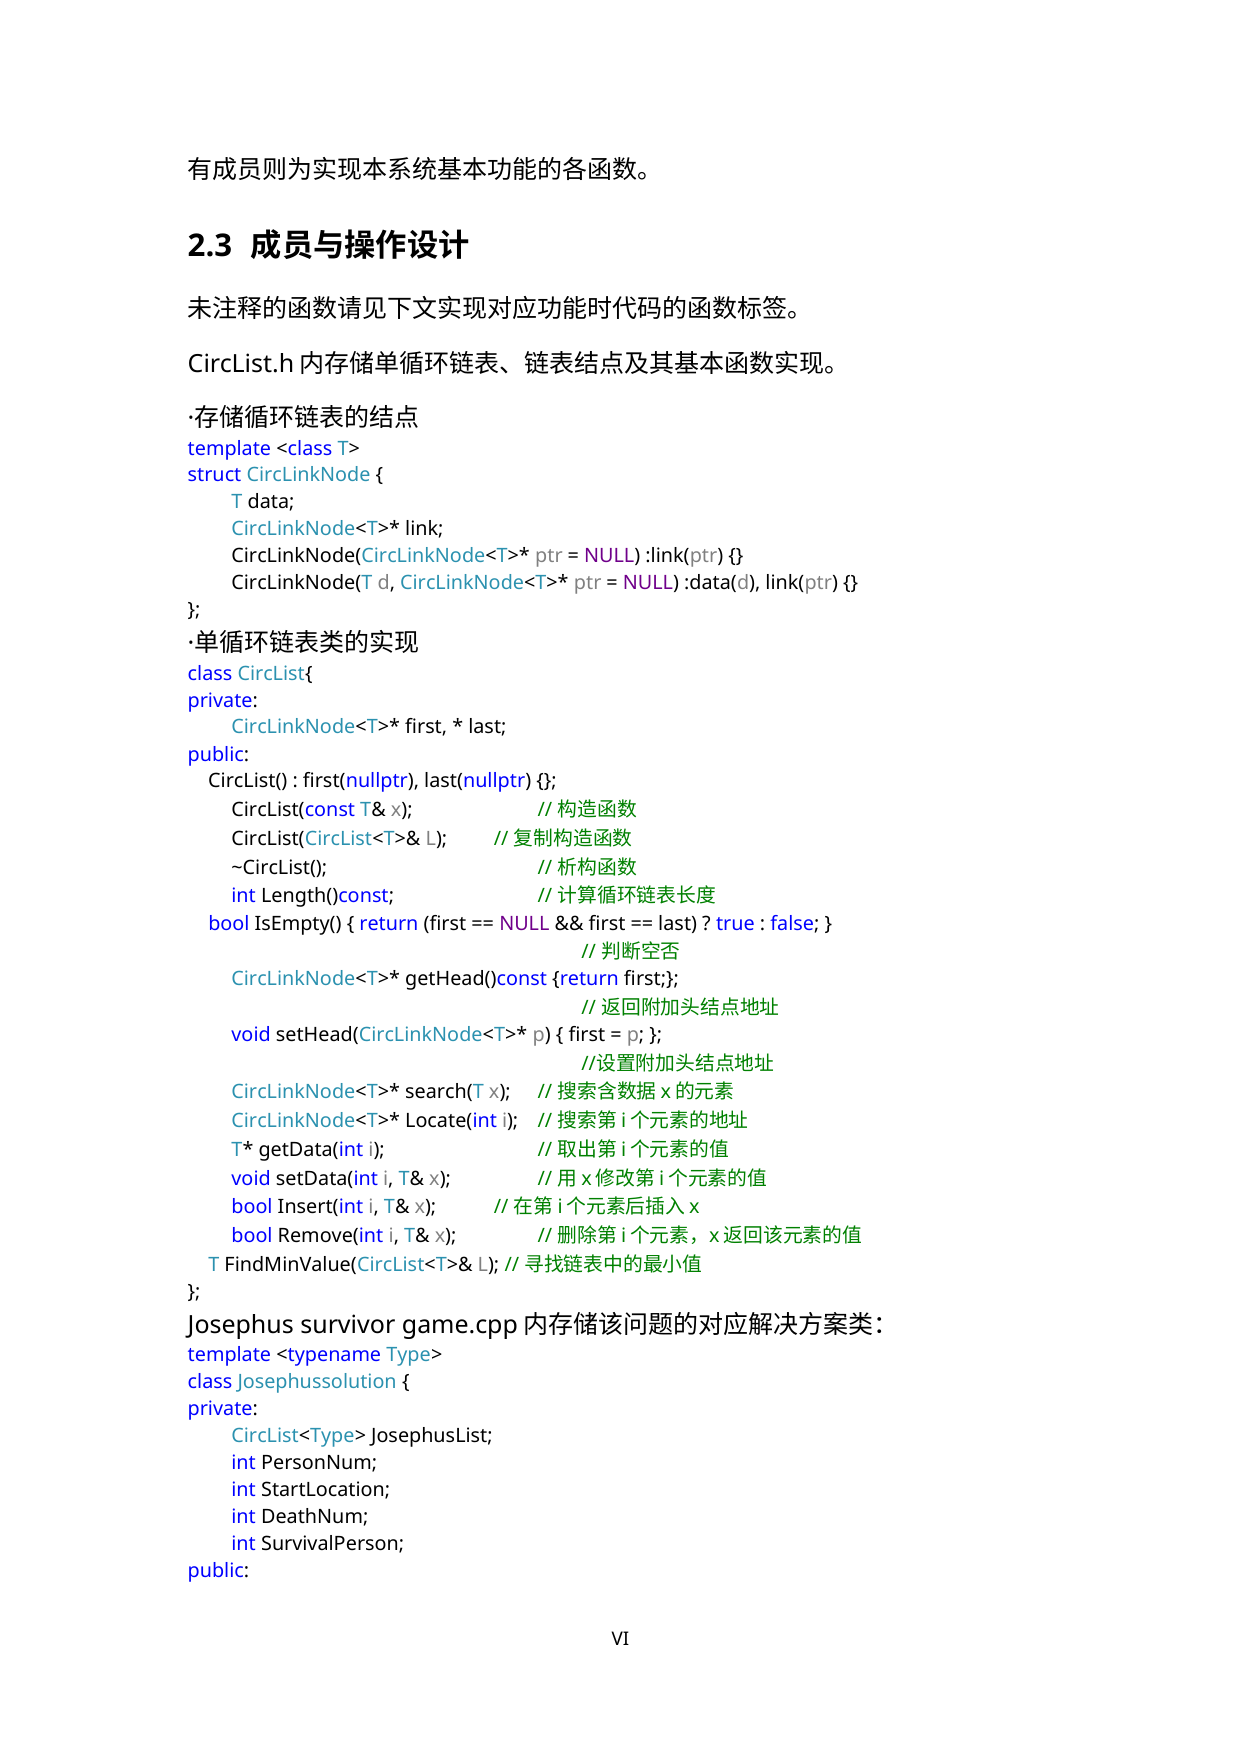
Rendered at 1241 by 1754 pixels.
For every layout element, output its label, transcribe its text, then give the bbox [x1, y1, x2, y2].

text void setData(int i, T& x); // 用x修改第i个元素的值 [187, 1162, 1053, 1191]
text private: [187, 686, 1053, 713]
text public: [187, 1556, 1053, 1583]
text bool IsEmpty() { return (first == NULL && first == last) ? true : false; } [187, 909, 1053, 936]
text T* getData(int i); // 取出第i个元素的值 [187, 1133, 1053, 1162]
text CircList<Type> JosephusList; [187, 1421, 1053, 1448]
text CircList() : first(nullptr), last(nullptr) {}; [187, 767, 1053, 794]
text CircLinkNode(T d, CircLinkNode<T>* ptr = NULL) :data(d), link(ptr) {} [187, 569, 1053, 596]
text CircList.h内存储单循环链表、链表结点及其基本函数实现。 [187, 343, 1053, 379]
text CircList(const T& x); // 构造函数 [187, 794, 1053, 822]
text 未注释的函数请见下文实现对应功能时代码的函数标签。 [187, 289, 1053, 325]
text T data; [187, 488, 1053, 515]
text int PersonNum; [187, 1448, 1053, 1475]
text ·存储循环链表的结点 [187, 397, 1053, 434]
text bool Insert(int i, T& x); // 在第i个元素后插入x [187, 1191, 1053, 1220]
text class Josephussolution { [187, 1367, 1053, 1394]
text int Length()const; // 计算循环链表长度 [187, 880, 1053, 909]
text template <class T> [187, 434, 1053, 461]
text int DeathNum; [187, 1502, 1053, 1529]
text CircLinkNode<T>* first, * last; [187, 713, 1053, 740]
text void setHead(CircLinkNode<T>* p) { first = p; }; [187, 1020, 1053, 1047]
text Josephus survivor game.cpp内存储该问题的对应解决方案类： [187, 1304, 1053, 1340]
text CircLinkNode<T>* link; [187, 515, 1053, 542]
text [187, 150, 1053, 186]
text class CircList{ [187, 659, 1053, 686]
text int StartLocation; [187, 1475, 1053, 1502]
text public: [187, 740, 1053, 767]
text template <typename Type> [187, 1340, 1053, 1367]
text //设置附加头结点地址 [187, 1047, 1053, 1076]
text bool Remove(int i, T& x); // 删除第i个元素，x返回该元素的值 [187, 1220, 1053, 1248]
text CircLinkNode<T>* search(T x); // 搜索含数据x的元素 [187, 1076, 1053, 1105]
text int SurvivalPerson; [187, 1529, 1053, 1556]
text ~CircList(); // 析构函数 [187, 851, 1053, 880]
subtitle 成员与操作设计 [187, 221, 1053, 266]
text // 判断空否 [187, 936, 1053, 964]
text CircList(CircList<T>& L); // 复制构造函数 [187, 822, 1053, 851]
text struct CircLinkNode { [187, 461, 1053, 488]
text CircLinkNode<T>* Locate(int i); // 搜索第i个元素的地址 [187, 1105, 1053, 1133]
text CircLinkNode(CircLinkNode<T>* ptr = NULL) :link(ptr) {} [187, 542, 1053, 569]
text }; [187, 1277, 1053, 1304]
text private: [187, 1394, 1053, 1421]
text ·单循环链表类的实现 [187, 623, 1053, 659]
text T FindMinValue(CircList<T>& L); // 寻找链表中的最小值 [187, 1248, 1053, 1277]
text // 返回附加头结点地址 [187, 991, 1053, 1020]
text CircLinkNode<T>* getHead()const {return first;}; [187, 964, 1053, 991]
text }; [187, 596, 1053, 623]
